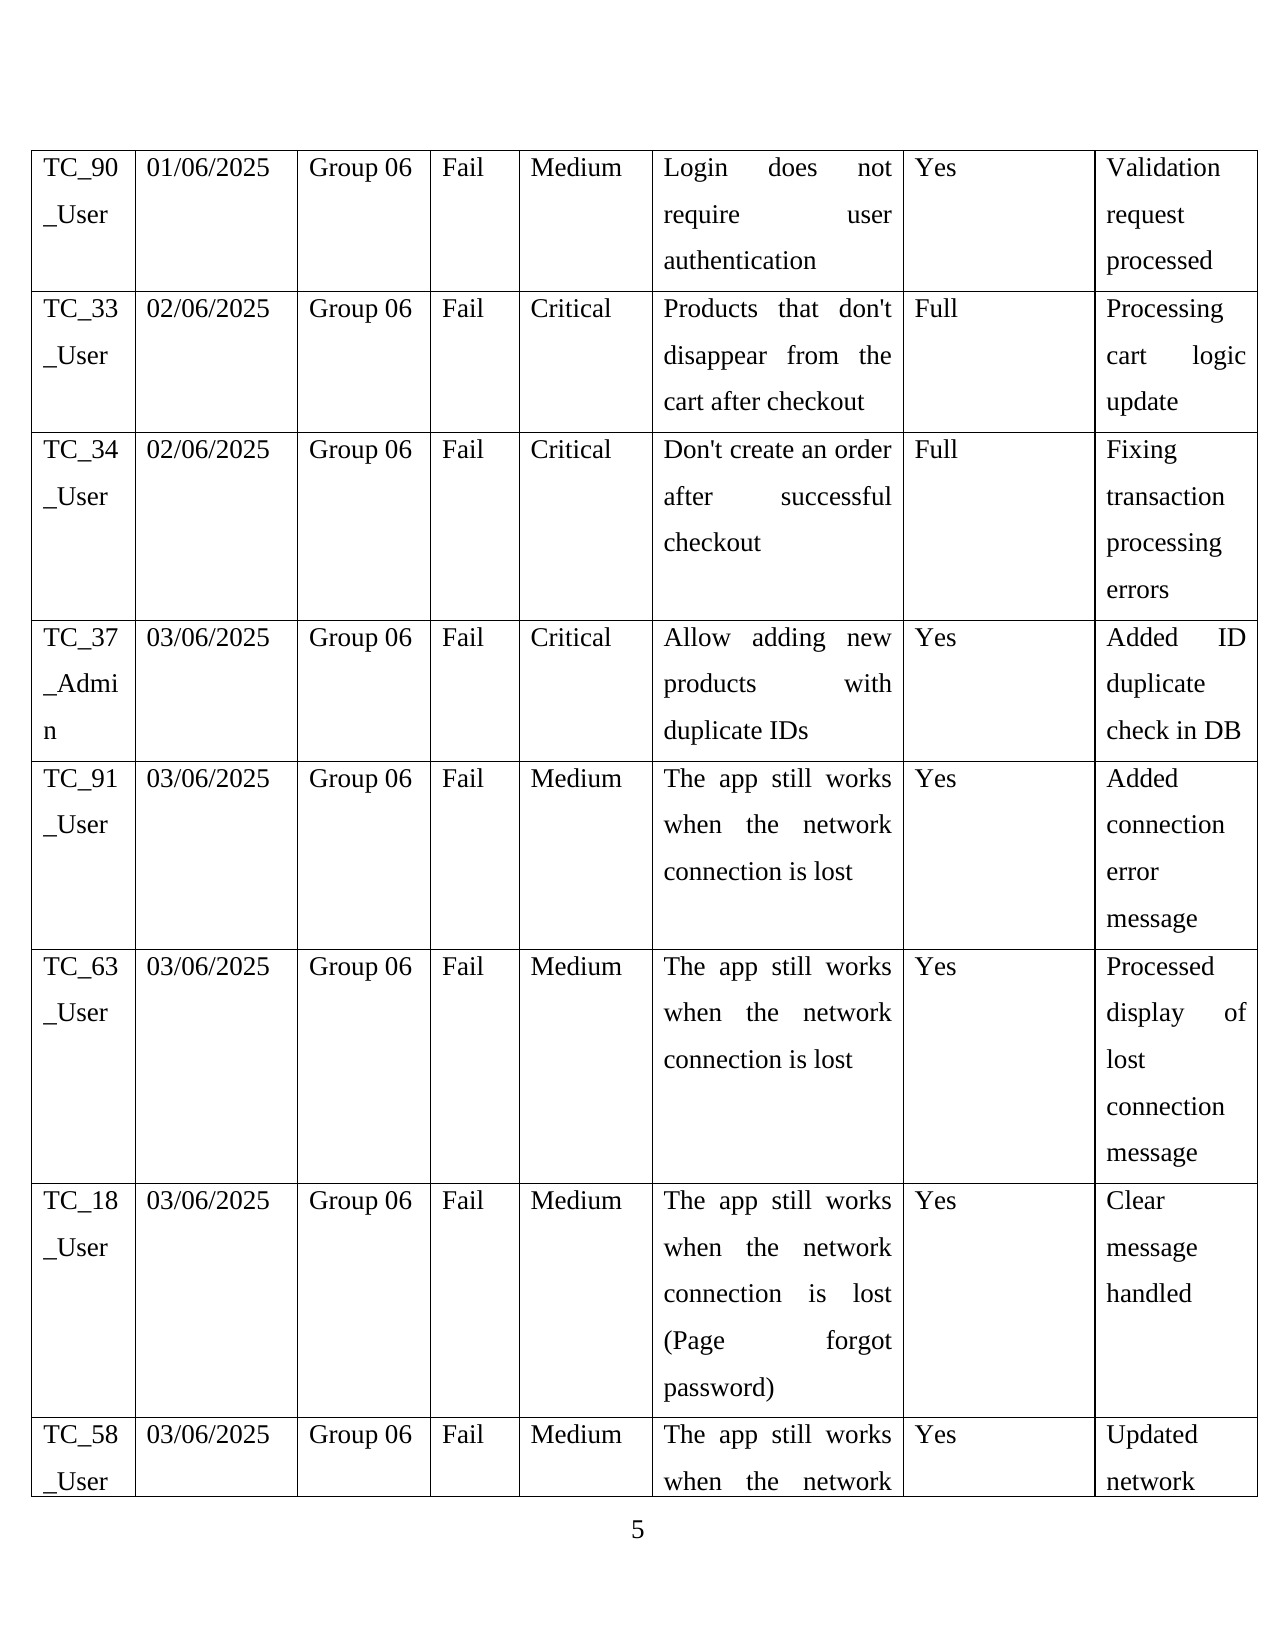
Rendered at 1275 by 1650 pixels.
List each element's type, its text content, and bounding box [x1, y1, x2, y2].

table_cell 01/06/2025 [136, 151, 297, 291]
table_cell Yes [904, 1418, 1094, 1496]
table_cell Group 06 [298, 433, 430, 620]
table_cell Validation request processed [1096, 151, 1257, 291]
table_cell Critical [520, 433, 652, 620]
table_cell Yes [904, 621, 1094, 761]
table_cell The app still works when the network connection is lost [653, 762, 903, 948]
table_cell Processing cart logic update [1096, 292, 1257, 432]
table_cell Critical [520, 621, 652, 761]
table_cell 03/06/2025 [136, 1418, 297, 1496]
table_cell Fail [431, 621, 519, 761]
table_cell Medium [520, 1418, 652, 1496]
table_cell TC_63_User [32, 950, 135, 1183]
table_cell Fail [431, 1184, 519, 1417]
table_cell 03/06/2025 [136, 950, 297, 1183]
table_cell TC_33_User [32, 292, 135, 432]
table_cell Group 06 [298, 950, 430, 1183]
table_cell Yes [904, 762, 1094, 948]
table_cell TC_90_User [32, 151, 135, 291]
table_cell Processed display of lost connection message [1096, 950, 1257, 1183]
table_cell TC_37_Admin [32, 621, 135, 761]
table_cell Medium [520, 1184, 652, 1417]
table_cell TC_18_User [32, 1184, 135, 1417]
table_cell Group 06 [298, 762, 430, 948]
table_cell TC_91_User [32, 762, 135, 948]
table_cell Critical [520, 292, 652, 432]
table_cell Group 06 [298, 151, 430, 291]
table_cell TC_34_User [32, 433, 135, 620]
table_cell Group 06 [298, 1184, 430, 1417]
table_cell 02/06/2025 [136, 433, 297, 620]
table_cell The app still works when the network connection is lost (Page forgot password) [653, 1184, 903, 1417]
table_cell 03/06/2025 [136, 1184, 297, 1417]
table_cell 03/06/2025 [136, 762, 297, 948]
table_cell Yes [904, 950, 1094, 1183]
table_cell Fail [431, 433, 519, 620]
table_cell Products that don't disappear from the cart after checkout [653, 292, 903, 432]
table_cell Fail [431, 950, 519, 1183]
table_cell Added ID duplicate check in DB [1096, 621, 1257, 761]
table_cell Clear message handled [1096, 1184, 1257, 1417]
table_cell Login does not require user authentication [653, 151, 903, 291]
table_cell Yes [904, 1184, 1094, 1417]
table_cell Fail [431, 151, 519, 291]
table_cell Yes [904, 151, 1094, 291]
table_cell Fixing transaction processing errors [1096, 433, 1257, 620]
table_cell Medium [520, 950, 652, 1183]
table_cell Medium [520, 762, 652, 948]
table_cell Fail [431, 1418, 519, 1496]
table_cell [653, 1418, 903, 1496]
table_cell Full [904, 292, 1094, 432]
table_cell Added connection error message [1096, 762, 1257, 948]
table_cell Fail [431, 292, 519, 432]
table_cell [1096, 1418, 1257, 1496]
table_cell Medium [520, 151, 652, 291]
table_cell 02/06/2025 [136, 292, 297, 432]
table_cell Allow adding new products with duplicate IDs [653, 621, 903, 761]
table_cell Group 06 [298, 292, 430, 432]
table_cell Group 06 [298, 621, 430, 761]
table_cell Fail [431, 762, 519, 948]
table_cell The app still works when the network connection is lost [653, 950, 903, 1183]
table_cell Full [904, 433, 1094, 620]
table_cell 03/06/2025 [136, 621, 297, 761]
table_cell Group 06 [298, 1418, 430, 1496]
table_cell TC_58_User [32, 1418, 135, 1496]
table_cell Don't create an order after successful checkout [653, 433, 903, 620]
